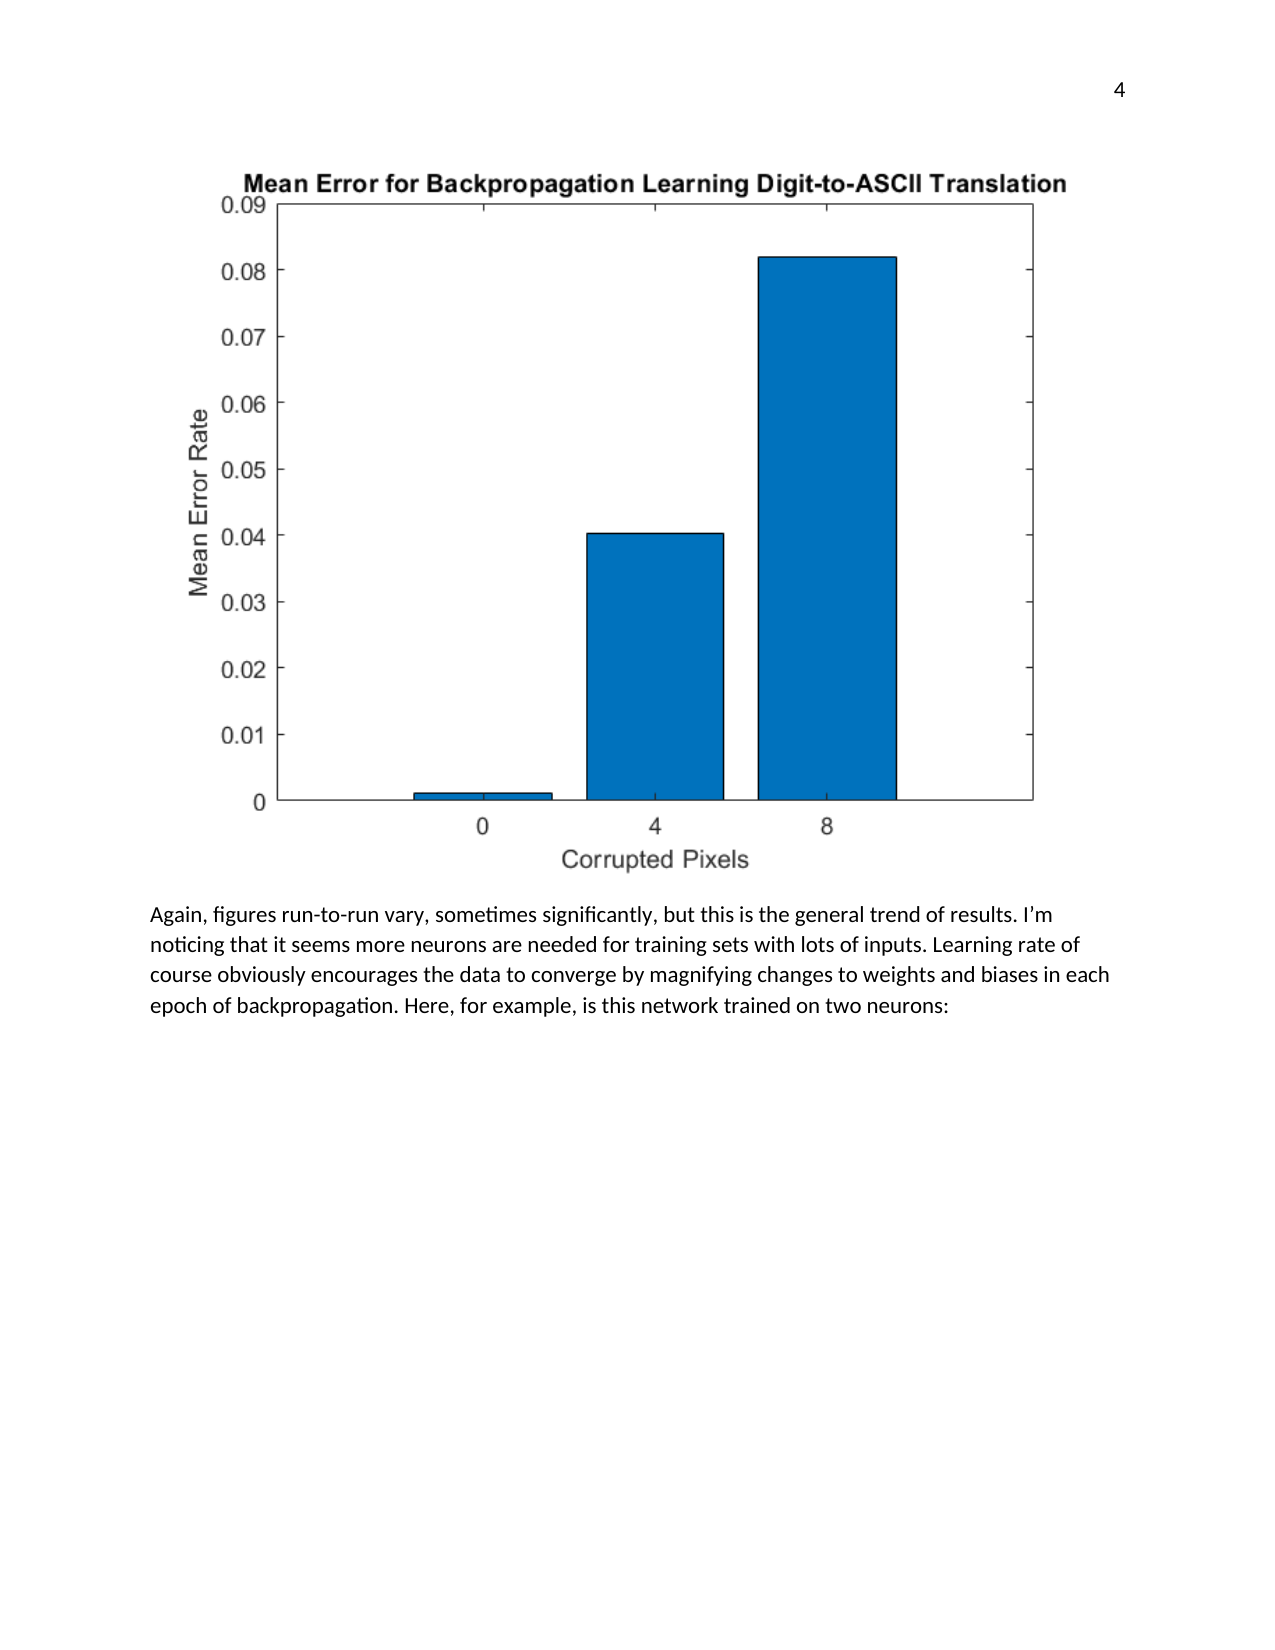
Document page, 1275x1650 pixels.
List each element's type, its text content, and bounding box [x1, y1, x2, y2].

text Again, figures run-to-run vary, sometimes significantly, but this is the general trend of results. I’m noticing that it seems more neurons are needed for training sets with lots of inputs. Learning rate of course obviously encourages the data to converge by magnifying changes to weights and biases in each epoch of backpropagation. Here, for example, is this network trained on two neurons: [150, 900, 1125, 1019]
picture [150, 150, 1125, 882]
